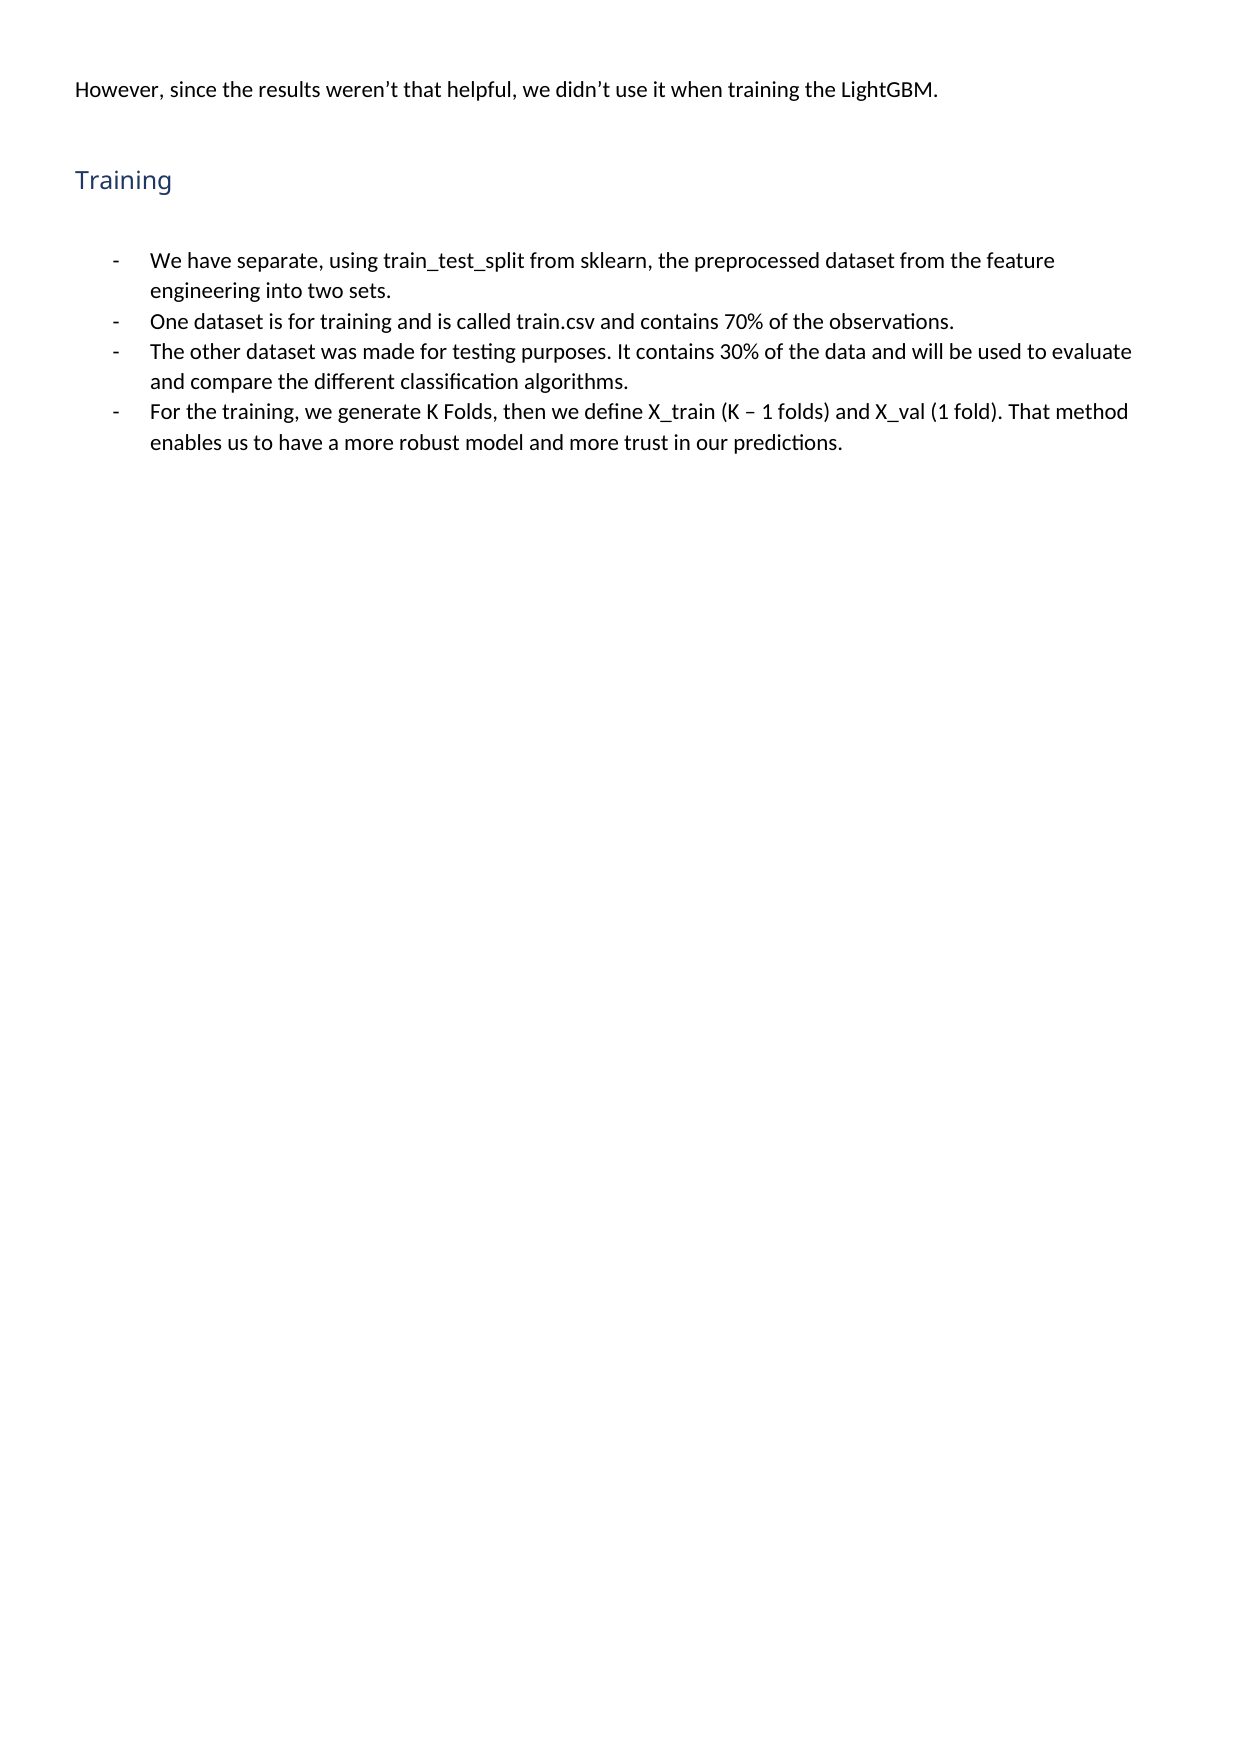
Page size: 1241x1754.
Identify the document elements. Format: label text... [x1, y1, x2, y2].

subtitle Training [75, 163, 1165, 197]
list For the training, we generate K Folds, then we define X_train (K – 1 folds) and X_val (1 fold). That method enables us to have a more robust model and more trust in our predictions. [112, 397, 1165, 456]
list We have separate, using train_test_split from sklearn, the preprocessed dataset from the feature engineering into two sets. [112, 246, 1165, 305]
text However, since the results weren’t that helpful, we didn’t use it when training the LightGBM. [75, 75, 1165, 103]
list One dataset is for training and is called train.csv and contains 70% of the observations. [112, 307, 1165, 335]
list The other dataset was made for testing purposes. It contains 30% of the data and will be used to evaluate and compare the different classification algorithms. [112, 337, 1165, 395]
